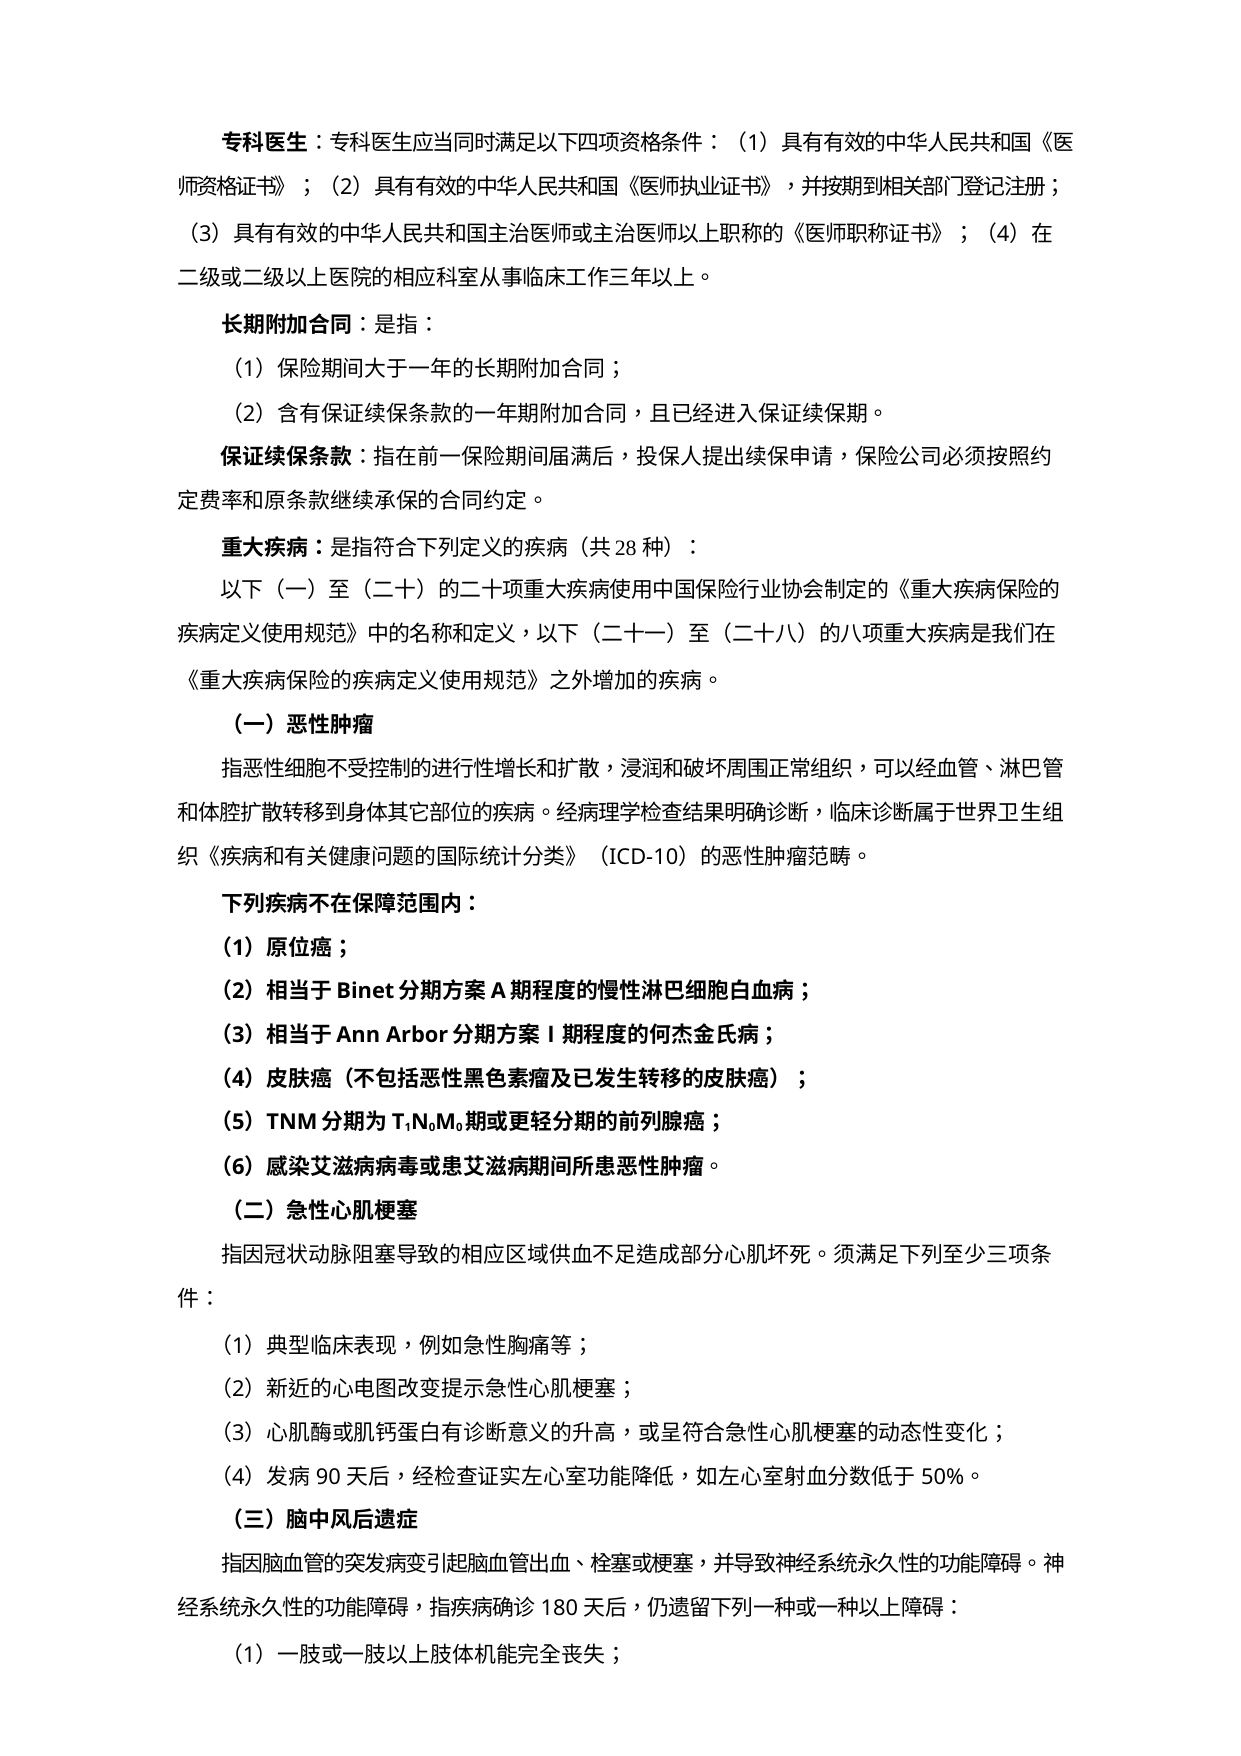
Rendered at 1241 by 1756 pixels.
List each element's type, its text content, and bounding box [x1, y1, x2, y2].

text （1）典型临床表现，例如急性胸痛等； [210, 1330, 1086, 1359]
subtitle 下列疾病不在保障范围内： [221, 888, 1086, 918]
text （2）含有保证续保条款的一年期附加合同，且已经进入保证续保期。 [221, 397, 1086, 427]
text （3）相当于Ann Arbor分期方案Ⅰ期程度的何杰金氏病； [210, 1019, 1086, 1048]
text （1）一肢或一肢以上肢体机能完全丧失； [221, 1639, 1086, 1669]
text （1）原位癌； [210, 931, 1086, 961]
text （4）皮肤癌（不包括恶性黑色素瘤及已发生转移的皮肤癌）； [210, 1063, 1086, 1092]
text （2）相当于Binet分期方案A期程度的慢性淋巴细胞白血病； [210, 975, 1086, 1005]
text 保证续保条款：指在前一保险期间届满后，投保人提出续保申请，保险公司必须按照约定费率和原条款继续承保的合同约定。 [177, 441, 1063, 515]
text 专科医生：专科医生应当同时满足以下四项资格条件：（1）具有有效的中华人民共和国《医师资格证书》；（2）具有有效的中华人民共和国《医师执业证书》，并按期到相关部门登记注册； [177, 127, 1074, 200]
text （1）保险期间大于一年的长期附加合同； [221, 353, 1086, 383]
text （4）发病 90 天后，经检查证实左心室功能降低，如左心室射血分数低于 50%。 [210, 1461, 1086, 1491]
text （3）具有有效的中华人民共和国主治医师或主治医师以上职称的《医师职称证书》；（4）在二级或二级以上医院的相应科室从事临床工作三年以上。 [177, 218, 1064, 292]
text 《重大疾病保险的疾病定义使用规范》之外增加的疾病。 [177, 665, 1086, 695]
text 指因脑血管的突发病变引起脑血管出血、栓塞或梗塞，并导致神经系统永久性的功能障碍。神经系统永久性的功能障碍，指疾病确诊 180 天后，仍遗留下列一种或一种以上障碍： [177, 1548, 1075, 1622]
text 指恶性细胞不受控制的进行性增长和扩散，浸润和破坏周围正常组织，可以经血管、淋巴管和体腔扩散转移到身体其它部位的疾病。经病理学检查结果明确诊断，临床诊断属于世界卫生组织《疾病和有关健康问题的国际统计分类》（ICD-10）的恶性肿瘤范畴。 [177, 752, 1064, 870]
text （二）急性心肌梗塞 [221, 1195, 1086, 1225]
text 重大疾病：是指符合下列定义的疾病（共 28 种）： [221, 532, 1086, 562]
subtitle （一）恶性肿瘤 [221, 709, 1086, 739]
text （6）感染艾滋病病毒或患艾滋病期间所患恶性肿瘤。 [210, 1151, 1086, 1181]
text （3）心肌酶或肌钙蛋白有诊断意义的升高，或呈符合急性心肌梗塞的动态性变化； [210, 1417, 1086, 1447]
text 以下（一）至（二十）的二十项重大疾病使用中国保险行业协会制定的《重大疾病保险的疾病定义使用规范》中的名称和定义，以下（二十一）至（二十八）的八项重大疾病是我们在 [177, 574, 1064, 648]
subtitle （三）脑中风后遗症 [221, 1504, 1086, 1534]
text 长期附加合同：是指： [221, 309, 1086, 339]
text （5）TNM分期为T1N0M0期或更轻分期的前列腺癌； [210, 1106, 1086, 1137]
text （2）新近的心电图改变提示急性心肌梗塞； [210, 1373, 1086, 1403]
text 指因冠状动脉阻塞导致的相应区域供血不足造成部分心肌坏死。须满足下列至少三项条件： [177, 1238, 1063, 1312]
